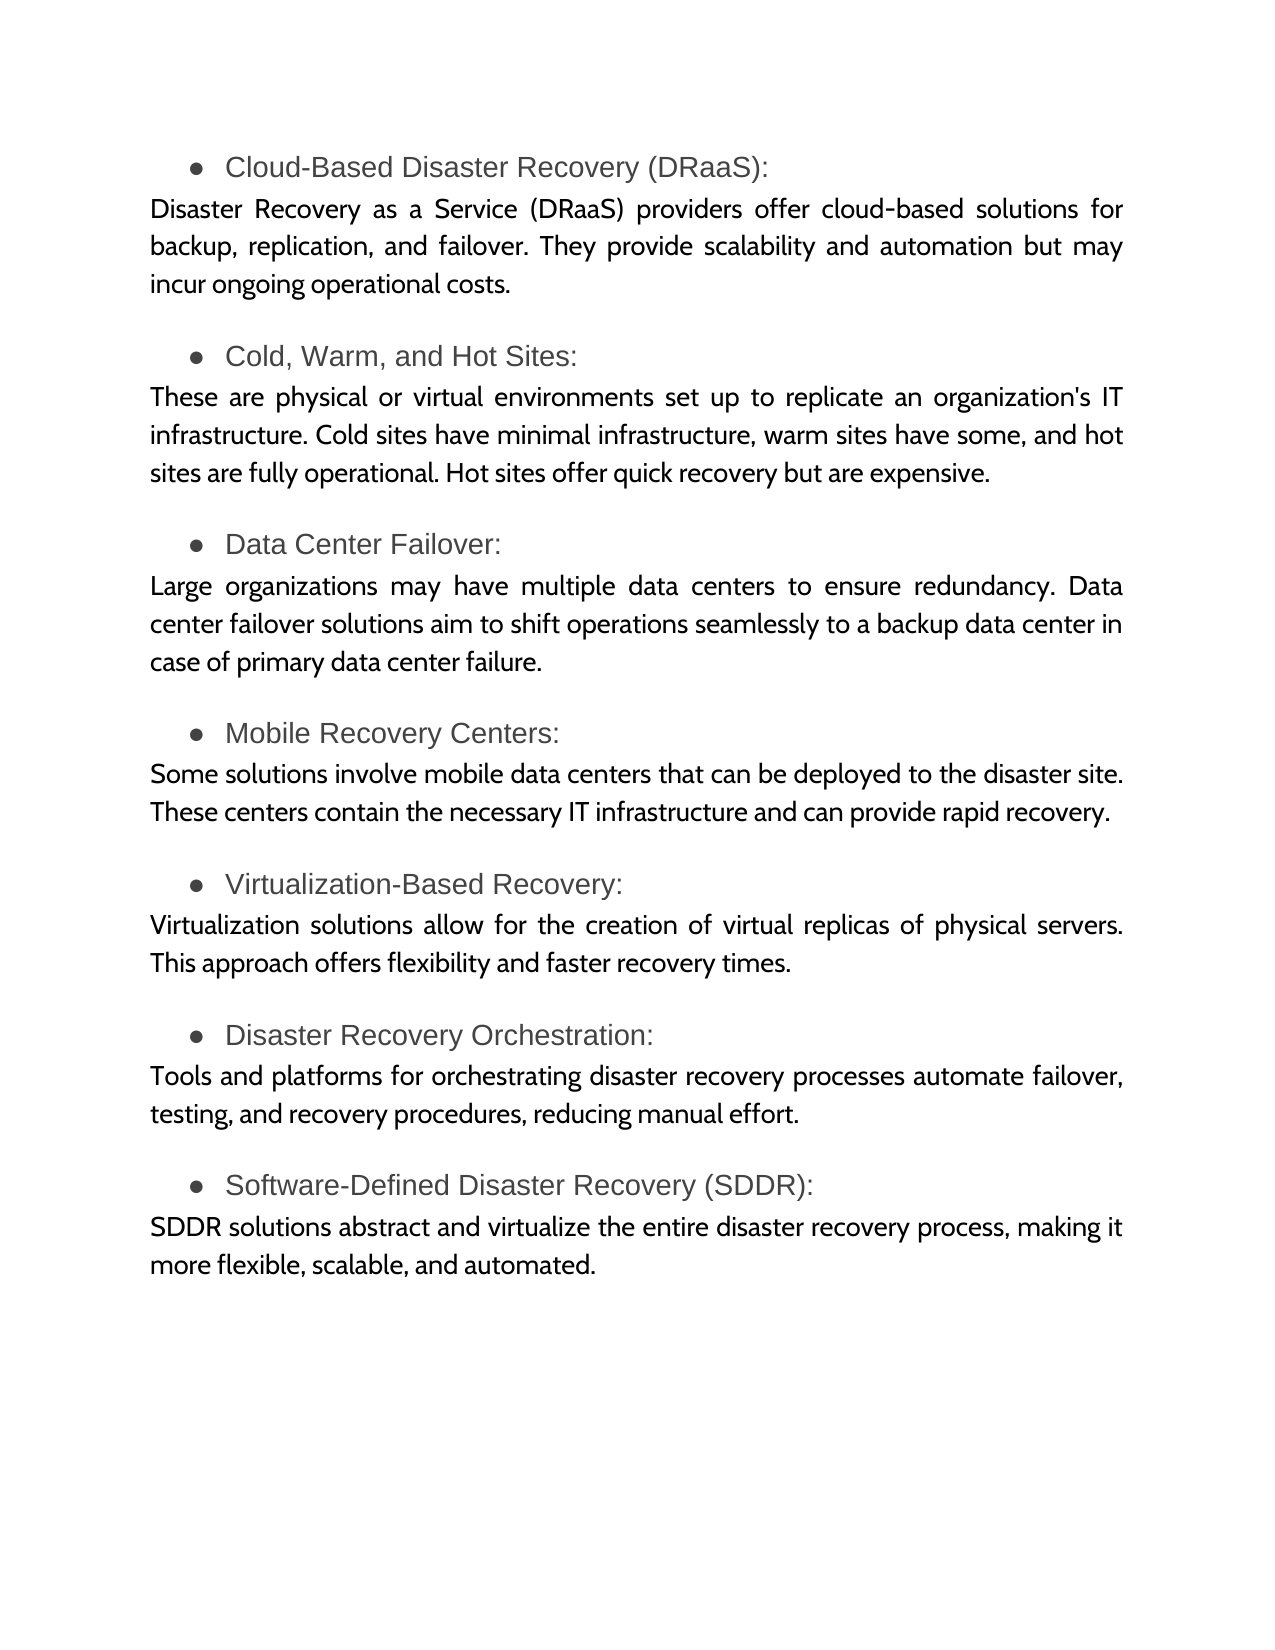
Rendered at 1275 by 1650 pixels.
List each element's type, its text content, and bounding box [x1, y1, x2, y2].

text SDDR solutions abstract and virtualize the entire disaster recovery process, making it more flexible, scalable, and automated. [150, 1210, 1125, 1281]
text Tools and platforms for orchestrating disaster recovery processes automate failover, testing, and recovery procedures, reducing manual effort. [150, 1059, 1125, 1130]
text These are physical or virtual environments set up to replicate an organization's IT infrastructure. Cold sites have minimal infrastructure, warm sites have some, and hot sites are fully operational. Hot sites offer quick recovery but are expensive. [150, 381, 1125, 489]
subtitle Virtualization-Based Recovery: [187, 867, 1125, 900]
subtitle Data Center Failover: [187, 527, 1125, 561]
subtitle Cold, Warm, and Hot Sites: [187, 339, 1125, 372]
text Disaster Recovery as a Service (DRaaS) providers offer cloud-based solutions for backup, replication, and failover. They provide scalability and automation but may incur ongoing operational costs. [150, 192, 1125, 300]
text Virtualization solutions allow for the creation of virtual replicas of physical servers. This approach offers flexibility and faster recovery times. [150, 909, 1125, 979]
text Some solutions involve mobile data centers that can be deployed to the disaster site. These centers contain the necessary IT infrastructure and can provide rapid recovery. [150, 758, 1125, 828]
text Large organizations may have multiple data centers to ensure redundancy. Data center failover solutions aim to shift operations seamlessly to a backup data center in case of primary data center failure. [150, 569, 1125, 678]
subtitle Disaster Recovery Orchestration: [187, 1018, 1125, 1051]
subtitle Cloud-Based Disaster Recovery (DRaaS): [187, 150, 1125, 183]
subtitle Software-Defined Disaster Recovery (SDDR): [187, 1168, 1125, 1202]
subtitle Mobile Recovery Centers: [187, 716, 1125, 749]
